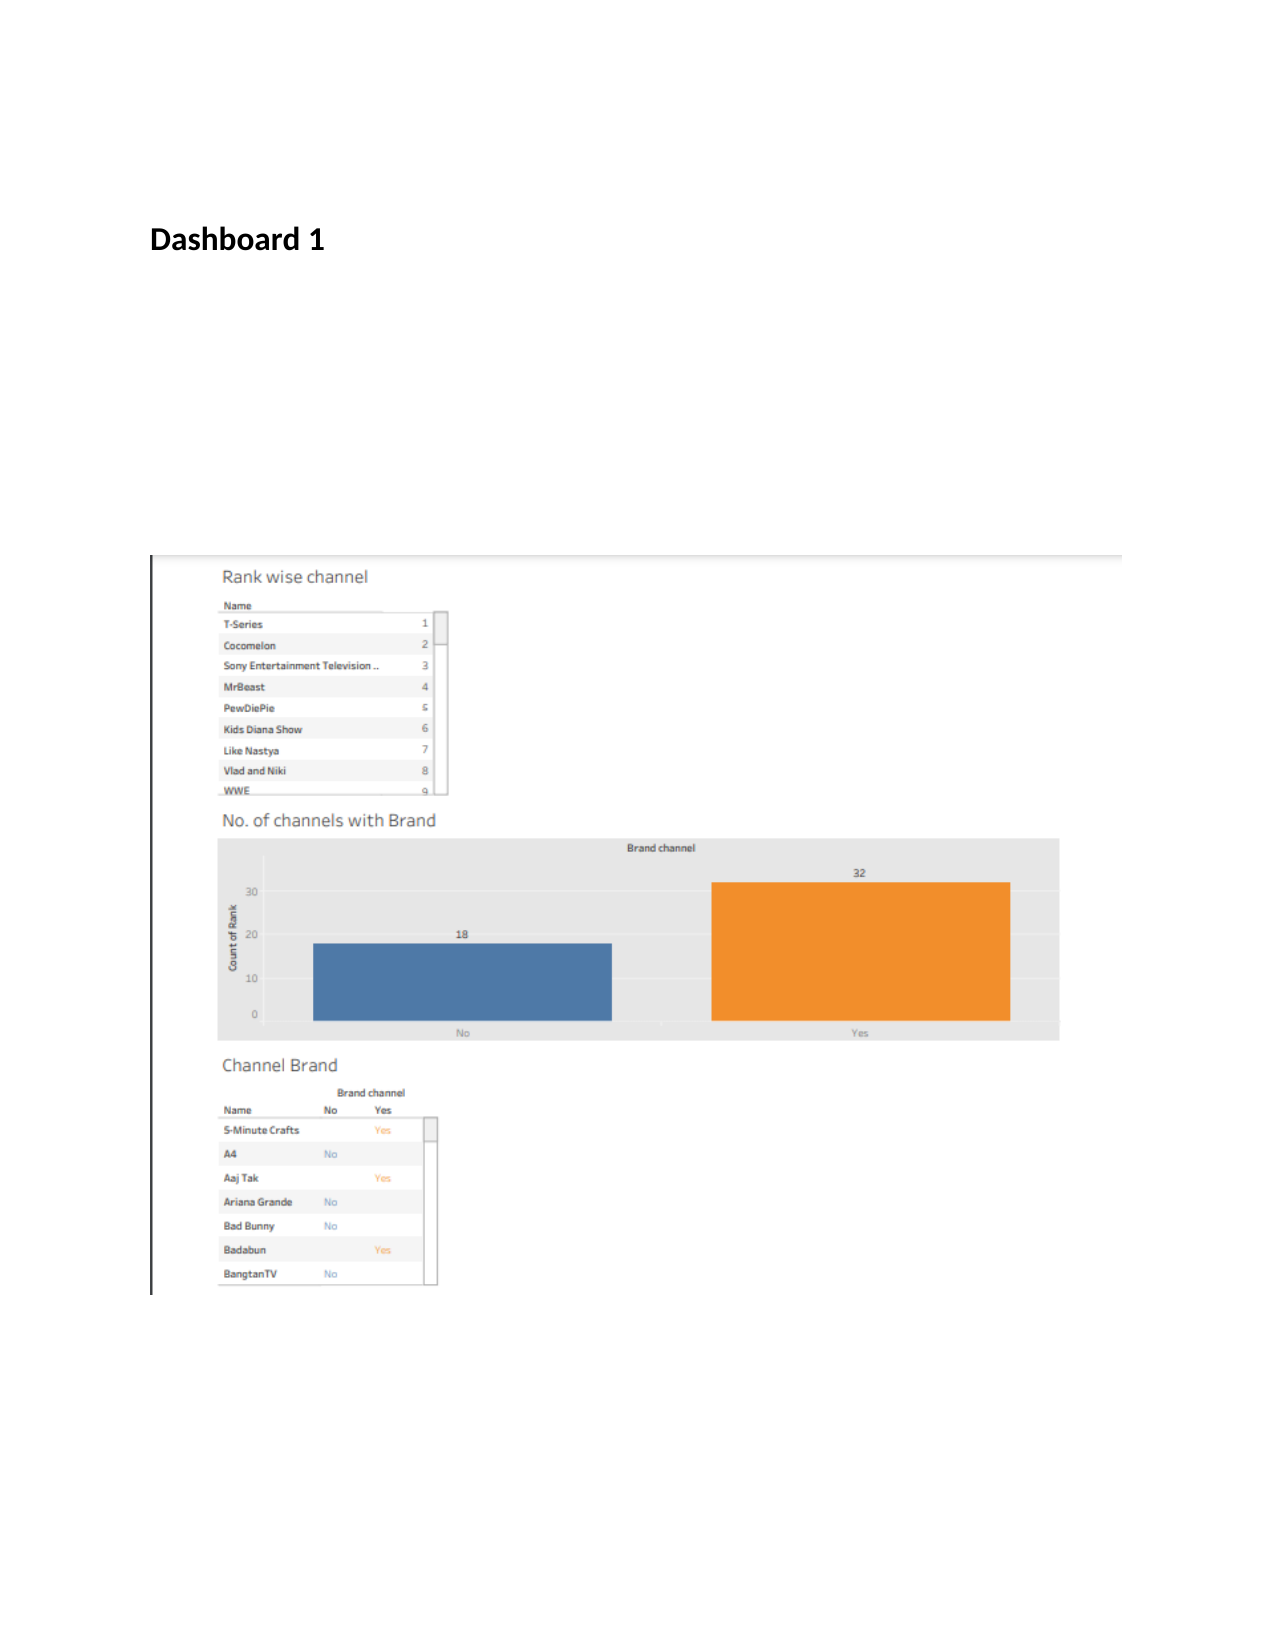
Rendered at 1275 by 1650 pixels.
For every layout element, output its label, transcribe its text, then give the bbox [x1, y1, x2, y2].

picture [150, 555, 1122, 1295]
text Dashboard 1 [150, 218, 1125, 258]
